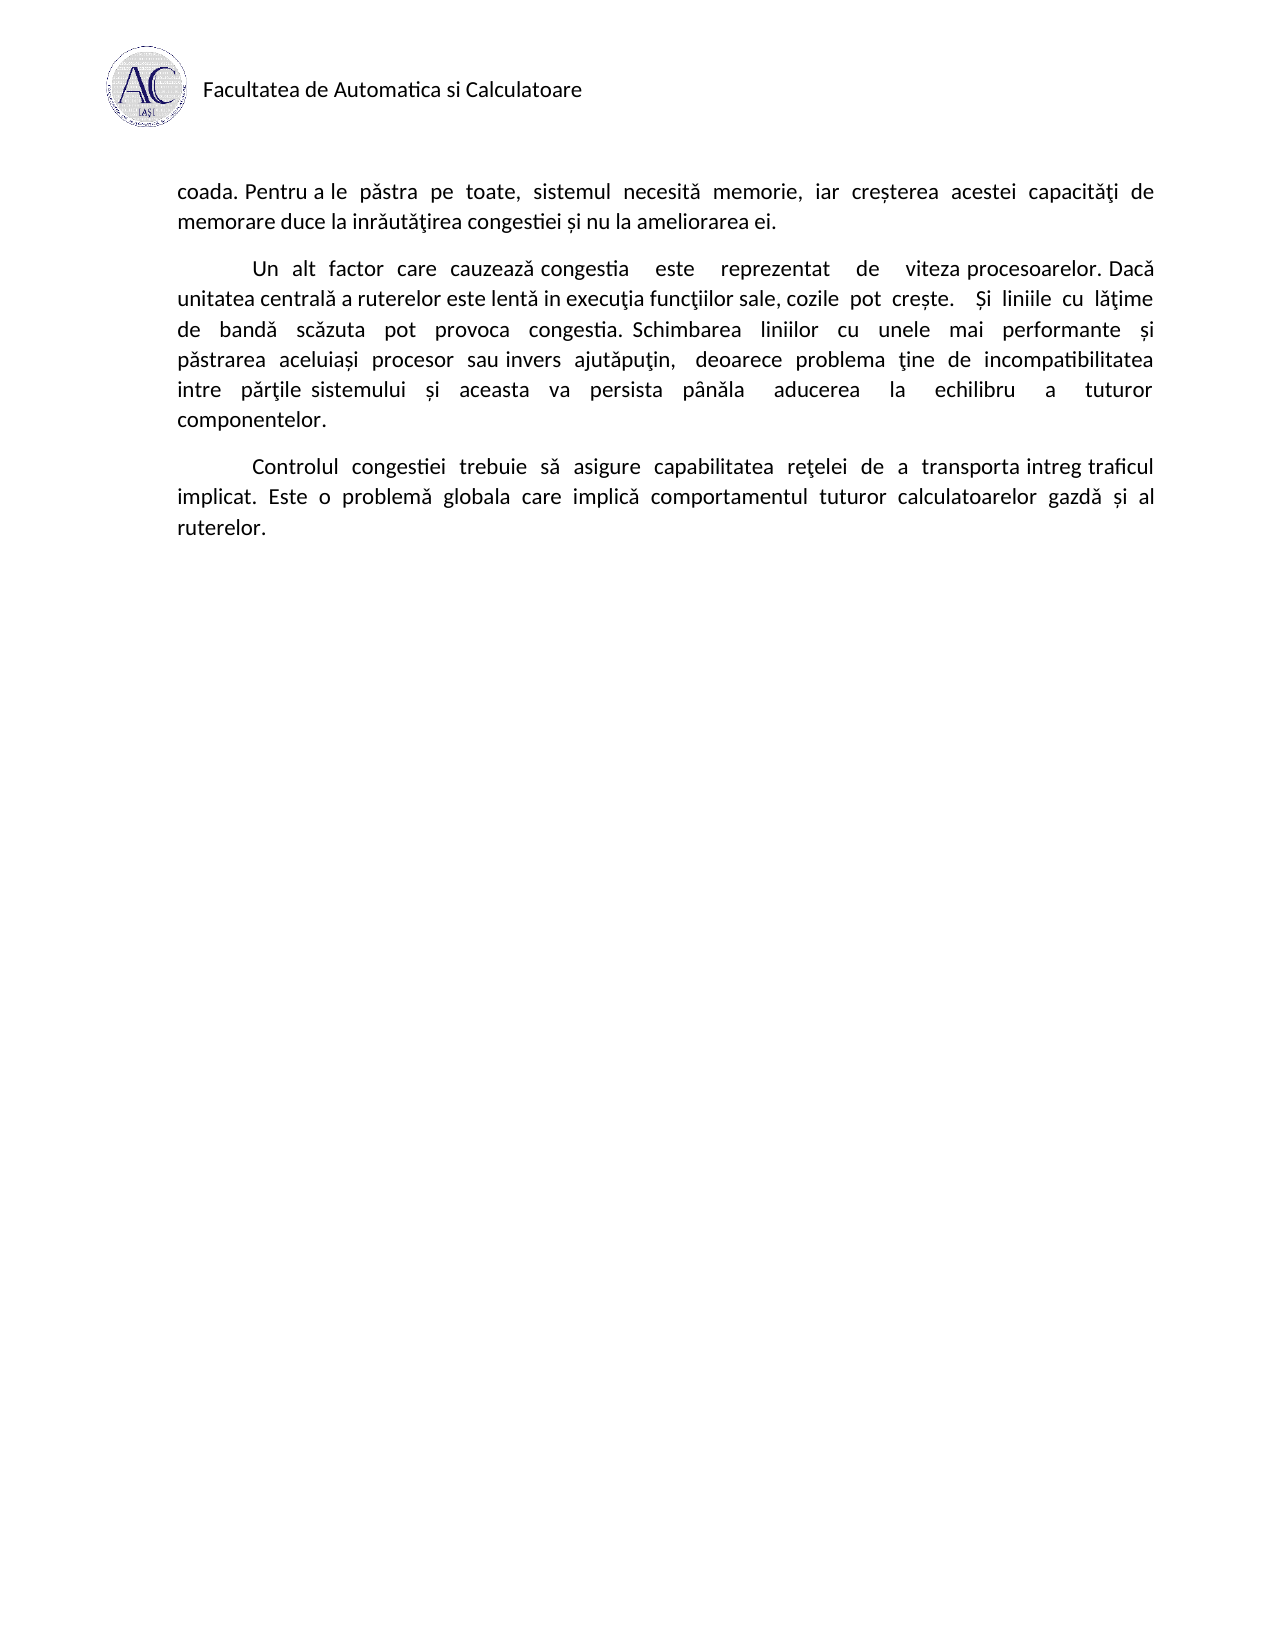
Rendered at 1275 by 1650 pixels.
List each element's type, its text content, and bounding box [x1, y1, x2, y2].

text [177, 177, 1156, 235]
text Controlul congestiei trebuie sǎ asigure capabilitatea reţelei de a transporta intreg traficul implicat. Este o problemǎ globala care implicǎ comportamentul tuturor calculatoarelor gazdǎ și al ruterelor. [177, 452, 1156, 541]
text Un alt factor care cauzeazǎ congestia este reprezentat de viteza procesoarelor. Dacǎ unitatea centralǎ a ruterelor este lentǎ in execuţia funcţiilor sale, cozile pot crește. Și liniile cu lǎţime de bandǎ scǎzuta pot provoca congestia. Schimbarea liniilor cu unele mai performante și pǎstrarea aceluiași procesor sau invers ajutǎpuţin, deoarece problema ţine de incompatibilitatea intre pǎrţile sistemului și aceasta va persista pȃnǎla aducerea la echilibru a tuturor componentelor. [177, 254, 1156, 433]
picture [106, 46, 187, 127]
